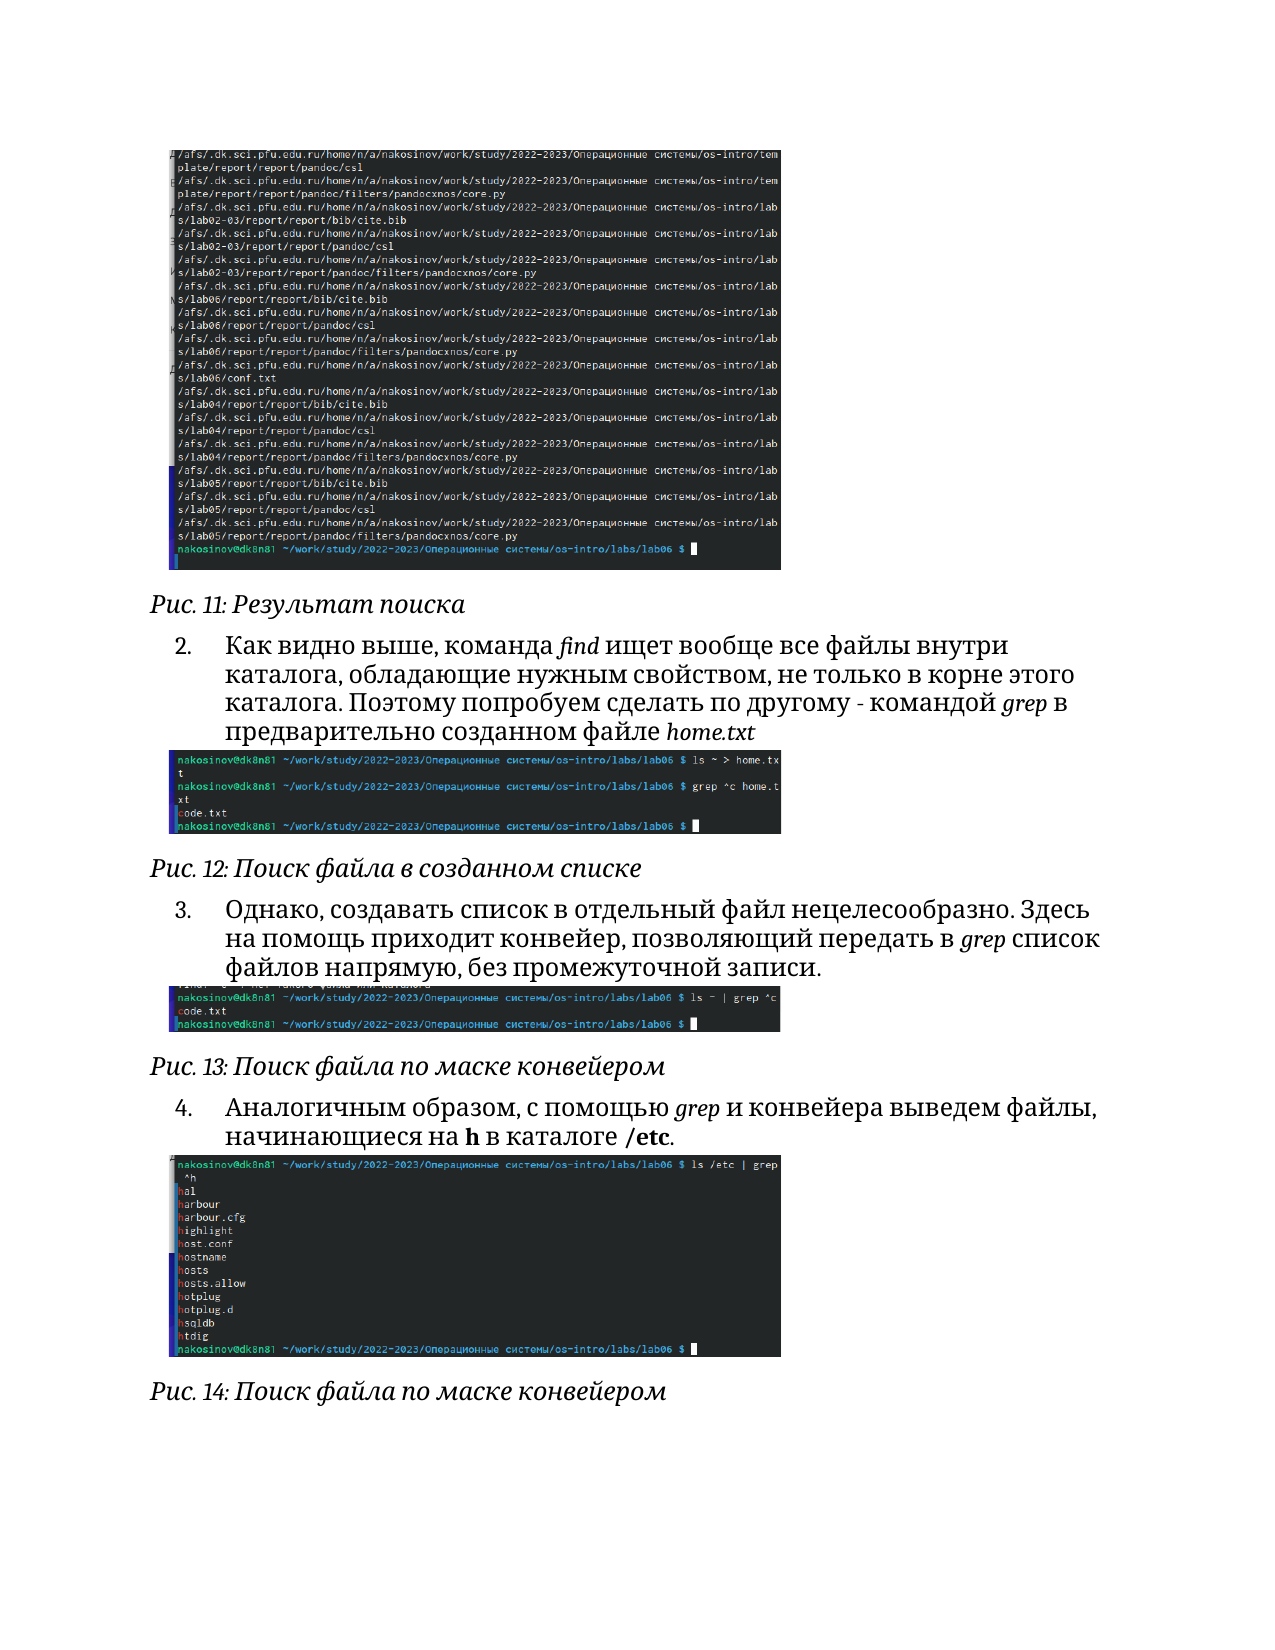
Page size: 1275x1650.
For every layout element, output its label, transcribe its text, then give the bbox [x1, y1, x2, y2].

list Как видно выше, команда find ищет вообще все файлы внутри каталога, обладающие нужным свойством, не только в корне этого каталога. Поэтому попробуем сделать по другому - командой grep в предварительно созданном файле home.txt [175, 632, 1125, 747]
text Рис. 13: Поиск файла по маске конвейером [150, 1052, 1125, 1081]
text Рис. 12: Поиск файла в созданном списке [150, 855, 1125, 884]
text Рис. 14: Поиск файла по маске конвейером [150, 1378, 1125, 1407]
picture [168, 750, 782, 834]
list Аналогичным образом, с помощью grep и конвейера выведем файлы, начинающиеся на h в каталоге /etc. [175, 1094, 1125, 1151]
list Однако, создавать список в отдельный файл нецелесообразно. Здесь на помощь приходит конвейер, позволяющий передать в grep список файлов напрямую, без промежуточной записи. [175, 896, 1125, 982]
picture [168, 150, 782, 570]
picture [168, 1155, 782, 1357]
picture [168, 986, 782, 1032]
text Рис. 11: Результат поиска [150, 591, 1125, 619]
